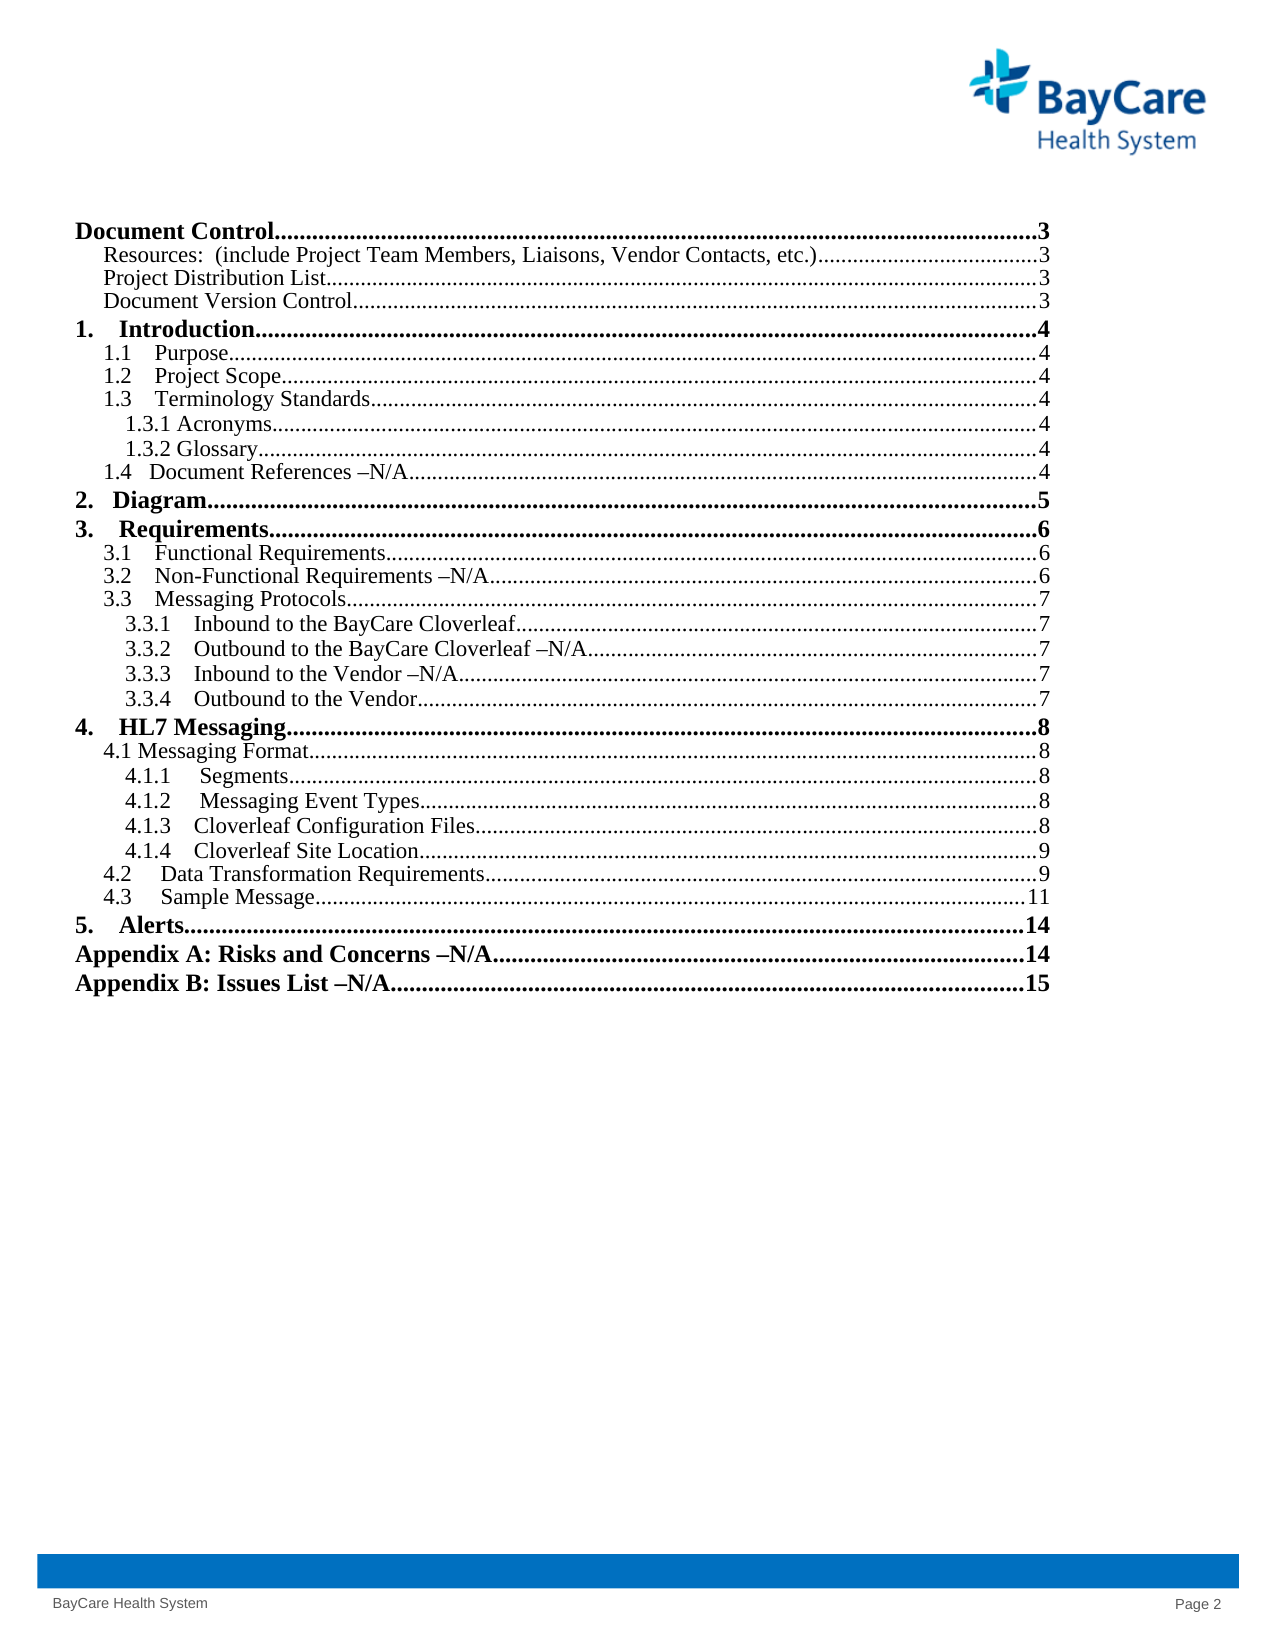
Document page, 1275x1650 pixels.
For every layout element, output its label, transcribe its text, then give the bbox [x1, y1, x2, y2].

picture [951, 37, 1233, 168]
text 3.3.1 Inbound to the BayCare Cloverleaf 7 [125, 611, 1200, 636]
text 4.2 Data Transformation Requirements 9 [103, 863, 1200, 886]
text 3. Requirements 6 [75, 519, 1200, 542]
text 3.3.2 Outbound to the BayCare Cloverleaf –N/A 7 [125, 636, 1200, 661]
text 1.2 Project Scope 4 [103, 365, 1200, 388]
text 1.3.1 Acronyms 4 [125, 411, 1200, 436]
text 4.3 Sample Message 11 [103, 886, 1200, 909]
text 3.3.4 Outbound to the Vendor 7 [125, 686, 1200, 711]
text 4.1.1 Segments 8 [125, 763, 1200, 788]
text Document Control 3 [75, 221, 1200, 244]
text 3.3.3 Inbound to the Vendor –N/A 7 [125, 661, 1200, 686]
text 4.1.2 Messaging Event Types 8 [125, 788, 1200, 813]
text Project Distribution List 3 [103, 267, 1200, 290]
text 3.1 Functional Requirements 6 [103, 542, 1200, 565]
text 4.1 Messaging Format 8 [103, 740, 1200, 763]
text 4.1.3 Cloverleaf Configuration Files 8 [125, 813, 1200, 838]
text 1.4 Document References –N/A 4 [103, 461, 1200, 484]
text 5. Alerts 14 [75, 915, 1200, 938]
text 3.3 Messaging Protocols 7 [103, 588, 1200, 611]
text Appendix B: Issues List –N/A 15 [75, 973, 1200, 996]
text 1.3.2 Glossary 4 [125, 436, 1200, 461]
text 4. HL7 Messaging 8 [75, 717, 1200, 740]
text Resources: (include Project Team Members, Liaisons, Vendor Contacts, etc.) 3 [103, 244, 1200, 267]
text 3.2 Non-Functional Requirements –N/A 6 [103, 565, 1200, 588]
text 2. Diagram 5 [75, 490, 1200, 513]
text 4.1.4 Cloverleaf Site Location 9 [125, 838, 1200, 863]
text Appendix A: Risks and Concerns –N/A 14 [75, 944, 1200, 967]
text 1. Introduction 4 [75, 319, 1200, 342]
text 1.3 Terminology Standards 4 [103, 388, 1200, 411]
text Document Version Control 3 [103, 290, 1200, 313]
text 1.1 Purpose 4 [103, 342, 1200, 365]
